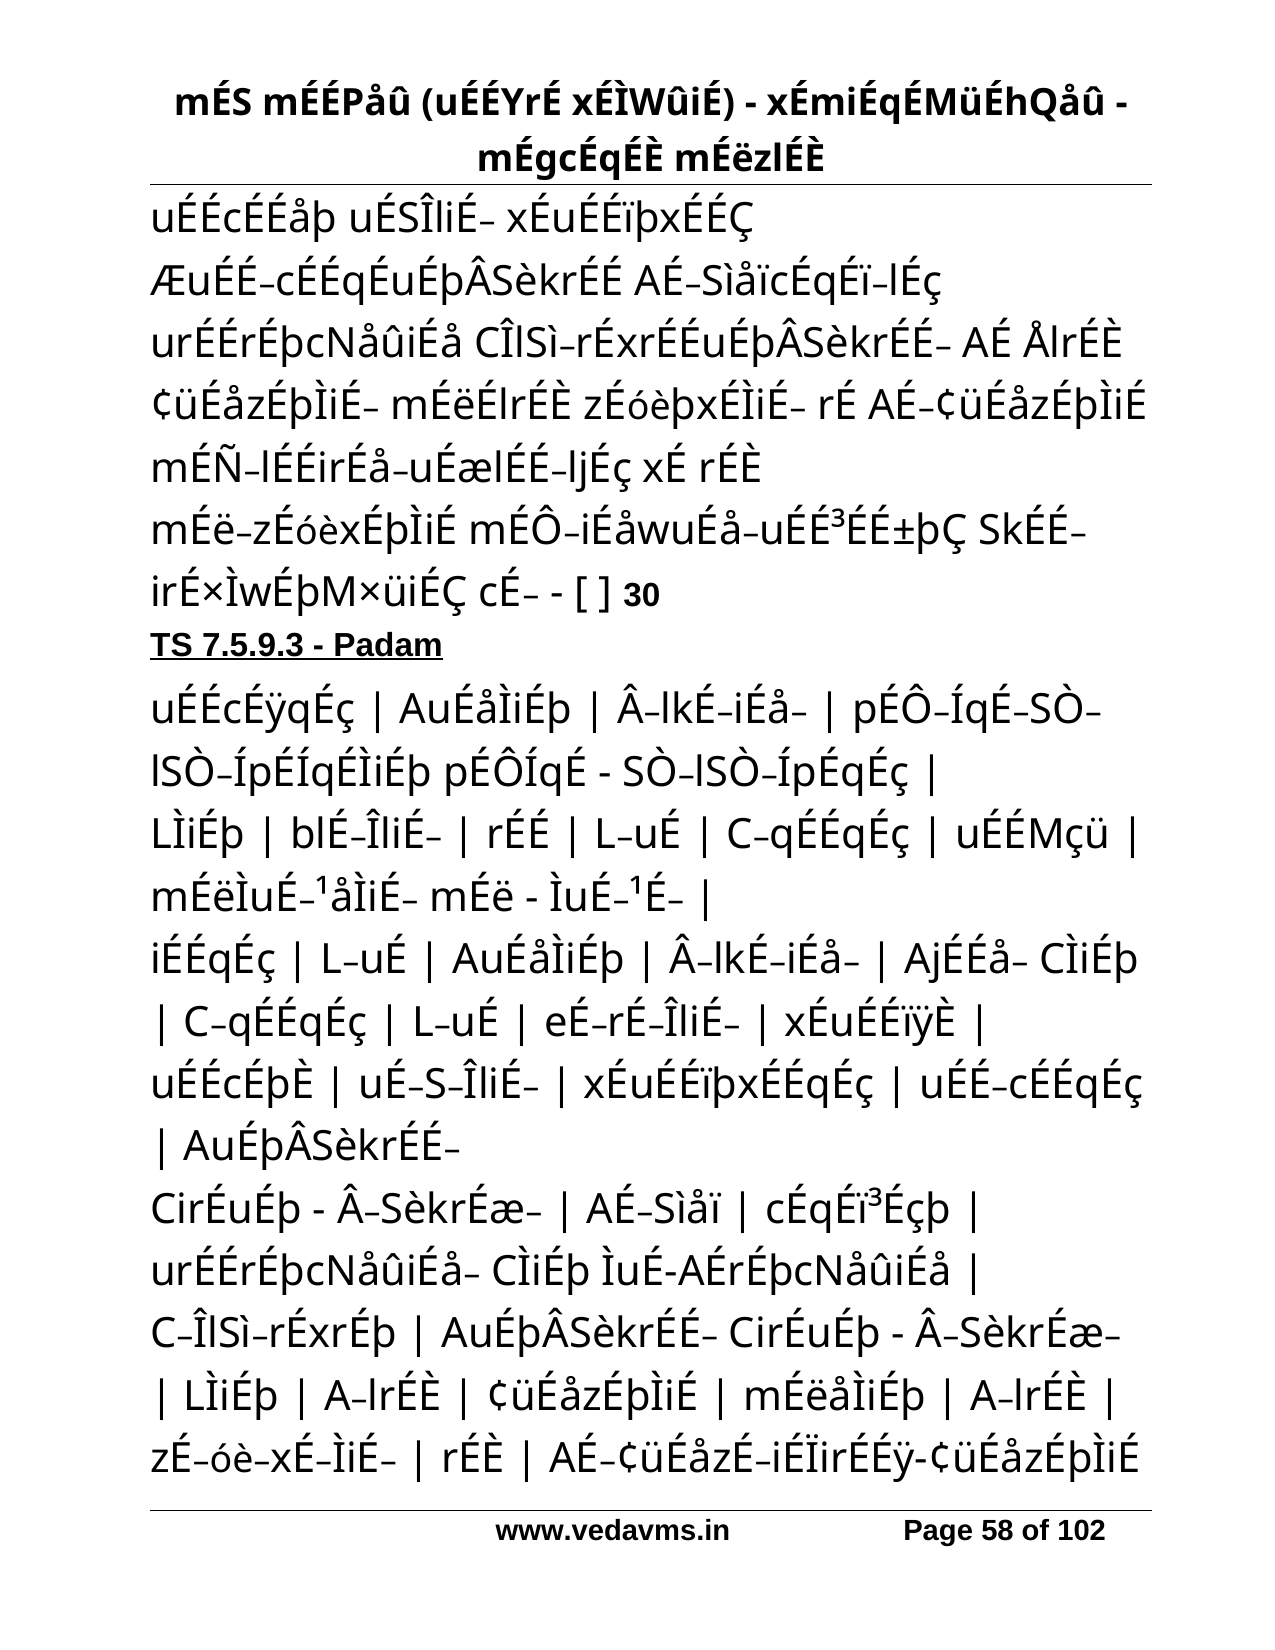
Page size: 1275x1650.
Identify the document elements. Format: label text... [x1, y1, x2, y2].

text iÉÉqÉç | L–uÉ | AuÉåÌiÉþ | Â–lkÉ–iÉå– | AjÉÉå– CÌiÉþ | C–qÉÉqÉç | L–uÉ | eÉ–rÉ–ÎliÉ– | xÉuÉÉïÿÈ | uÉÉcÉþÈ | uÉ–S–ÎliÉ– | xÉuÉÉïþxÉÉqÉç | uÉÉ–cÉÉqÉç | AuÉþÂSèkrÉÉ– [150, 929, 1152, 1173]
text mÉë–zÉóèxÉþÌiÉ mÉÔ–iÉåwuÉå–uÉÉ³ÉÉ±þÇ SkÉÉ–irÉ×ÌwÉþM×üiÉÇ cÉ– - [ ] 30 [150, 500, 1152, 619]
text LÌiÉþ | blÉ–ÎliÉ– | rÉÉ | L–uÉ | C–qÉÉqÉç | uÉÉMçü | mÉëÌuÉ–¹åÌiÉ– mÉë - ÌuÉ–¹É– | [150, 804, 1152, 923]
text ÆuÉÉ–cÉÉqÉuÉþÂSèkrÉÉ AÉ–SìåïcÉqÉï–lÉç urÉÉrÉþcNåûiÉå CÎlSì–rÉxrÉÉuÉþÂSèkrÉÉ– AÉ ÅlrÉÈ [150, 250, 1166, 369]
text ÂlkÉ–iÉå ÅjÉÉåþ C–qÉÉqÉå–uÉ eÉþrÉÎliÉ– xÉuÉÉï– uÉÉcÉÉåþ uÉSÎliÉ– xÉuÉÉïþxÉÉÇ [150, 188, 1166, 245]
text TS 7.5.9.3 - Padam [150, 625, 1185, 663]
text ¢üÉåzÉþÌiÉ– mÉëÉlrÉÈ zÉóèþxÉÌiÉ– rÉ AÉ–¢üÉåzÉþÌiÉ mÉÑ–lÉÉirÉå–uÉælÉÉ–ljÉç xÉ rÉÈ [150, 375, 1152, 494]
text uÉÉcÉÿqÉç | AuÉåÌiÉþ | Â–lkÉ–iÉå– | pÉÔ–ÍqÉ–SÒ–lSÒ–ÍpÉÍqÉÌiÉþ pÉÔÍqÉ - SÒ–lSÒ–ÍpÉqÉç | [150, 679, 1152, 798]
text CirÉuÉþ - Â–SèkrÉæ– | AÉ–Sìåï | cÉqÉï³Éçþ | urÉÉrÉþcNåûiÉå– CÌiÉþ ÌuÉ-AÉrÉþcNåûiÉå | [150, 1178, 1152, 1298]
